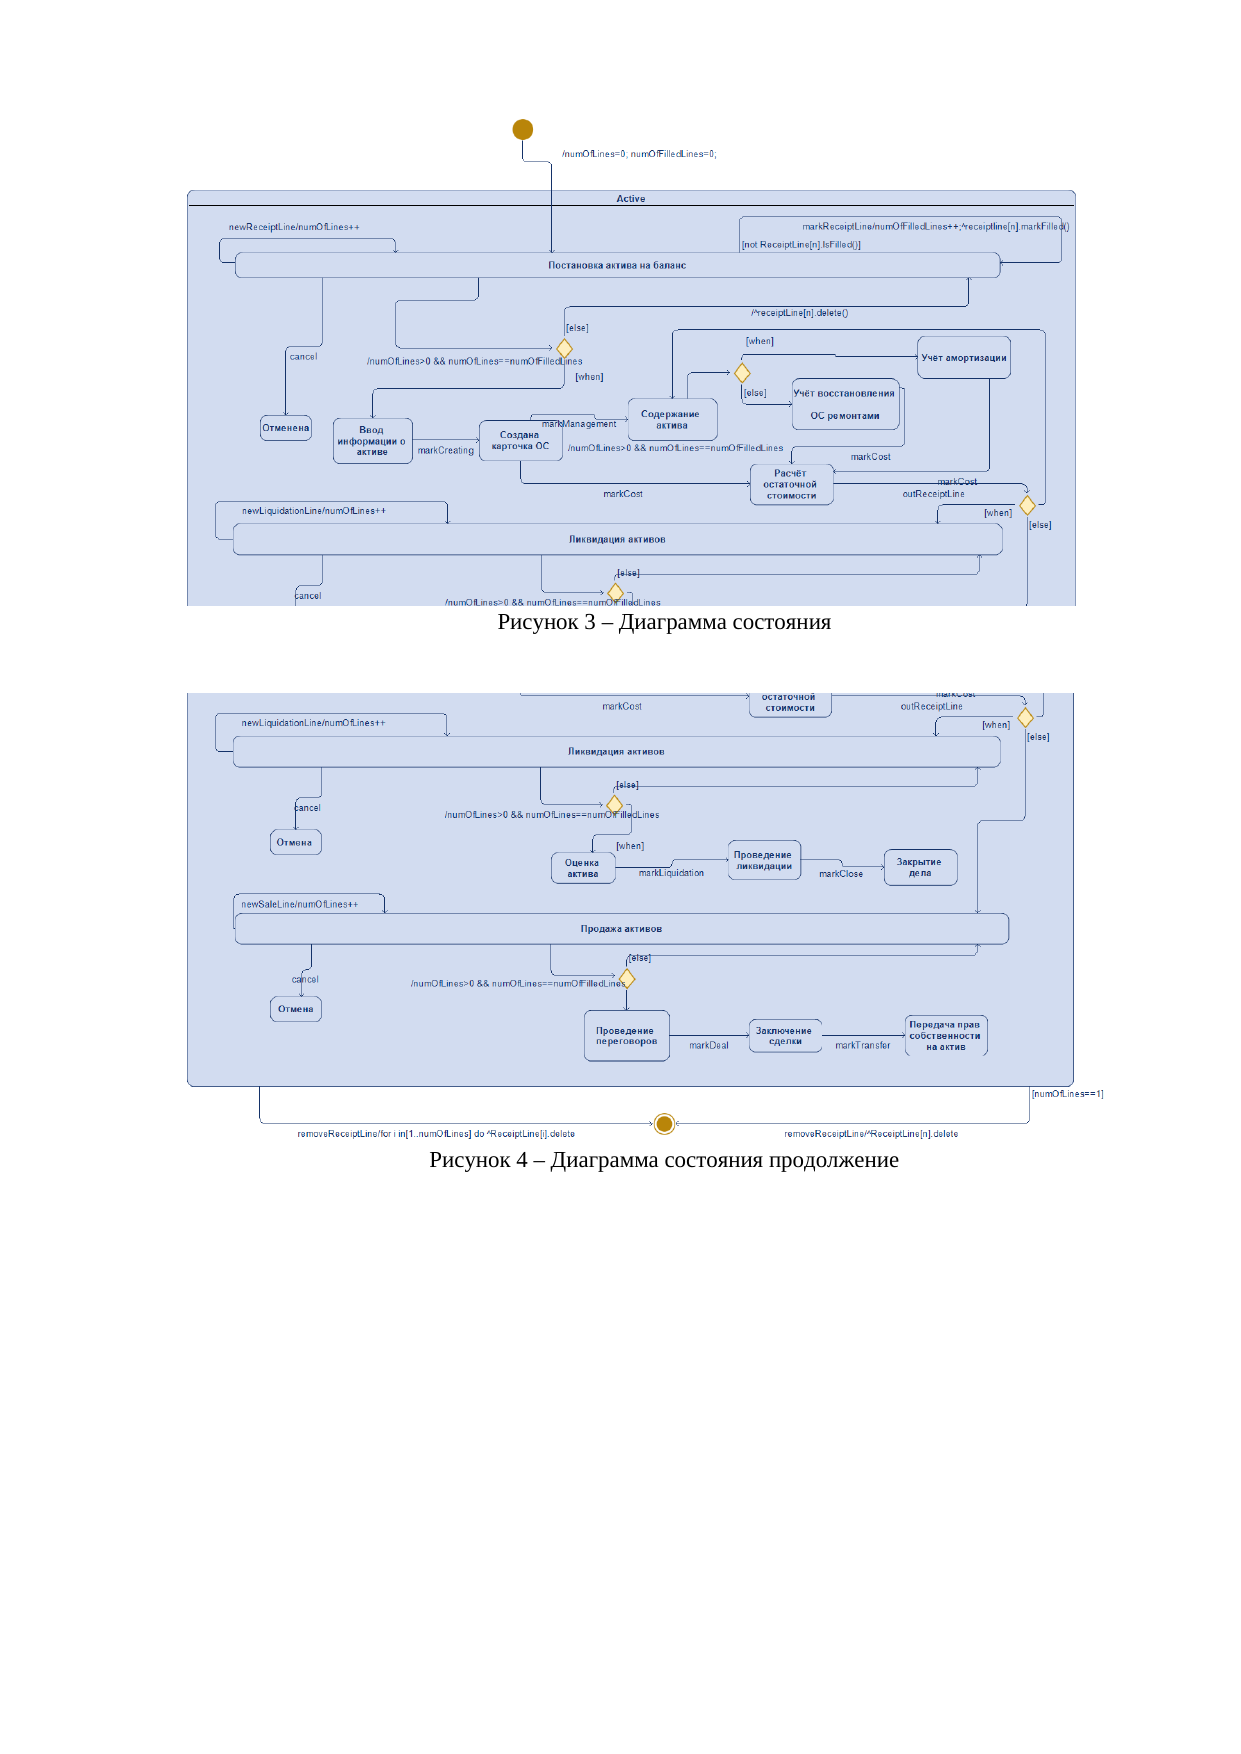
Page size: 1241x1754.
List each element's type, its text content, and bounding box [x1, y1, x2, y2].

picture [177, 693, 1152, 1144]
text Рисунок 3 – Диаграмма состояния [177, 608, 1152, 634]
picture [177, 118, 1091, 606]
text Рисунок 4 – Диаграмма состояния продолжение [177, 1146, 1152, 1172]
